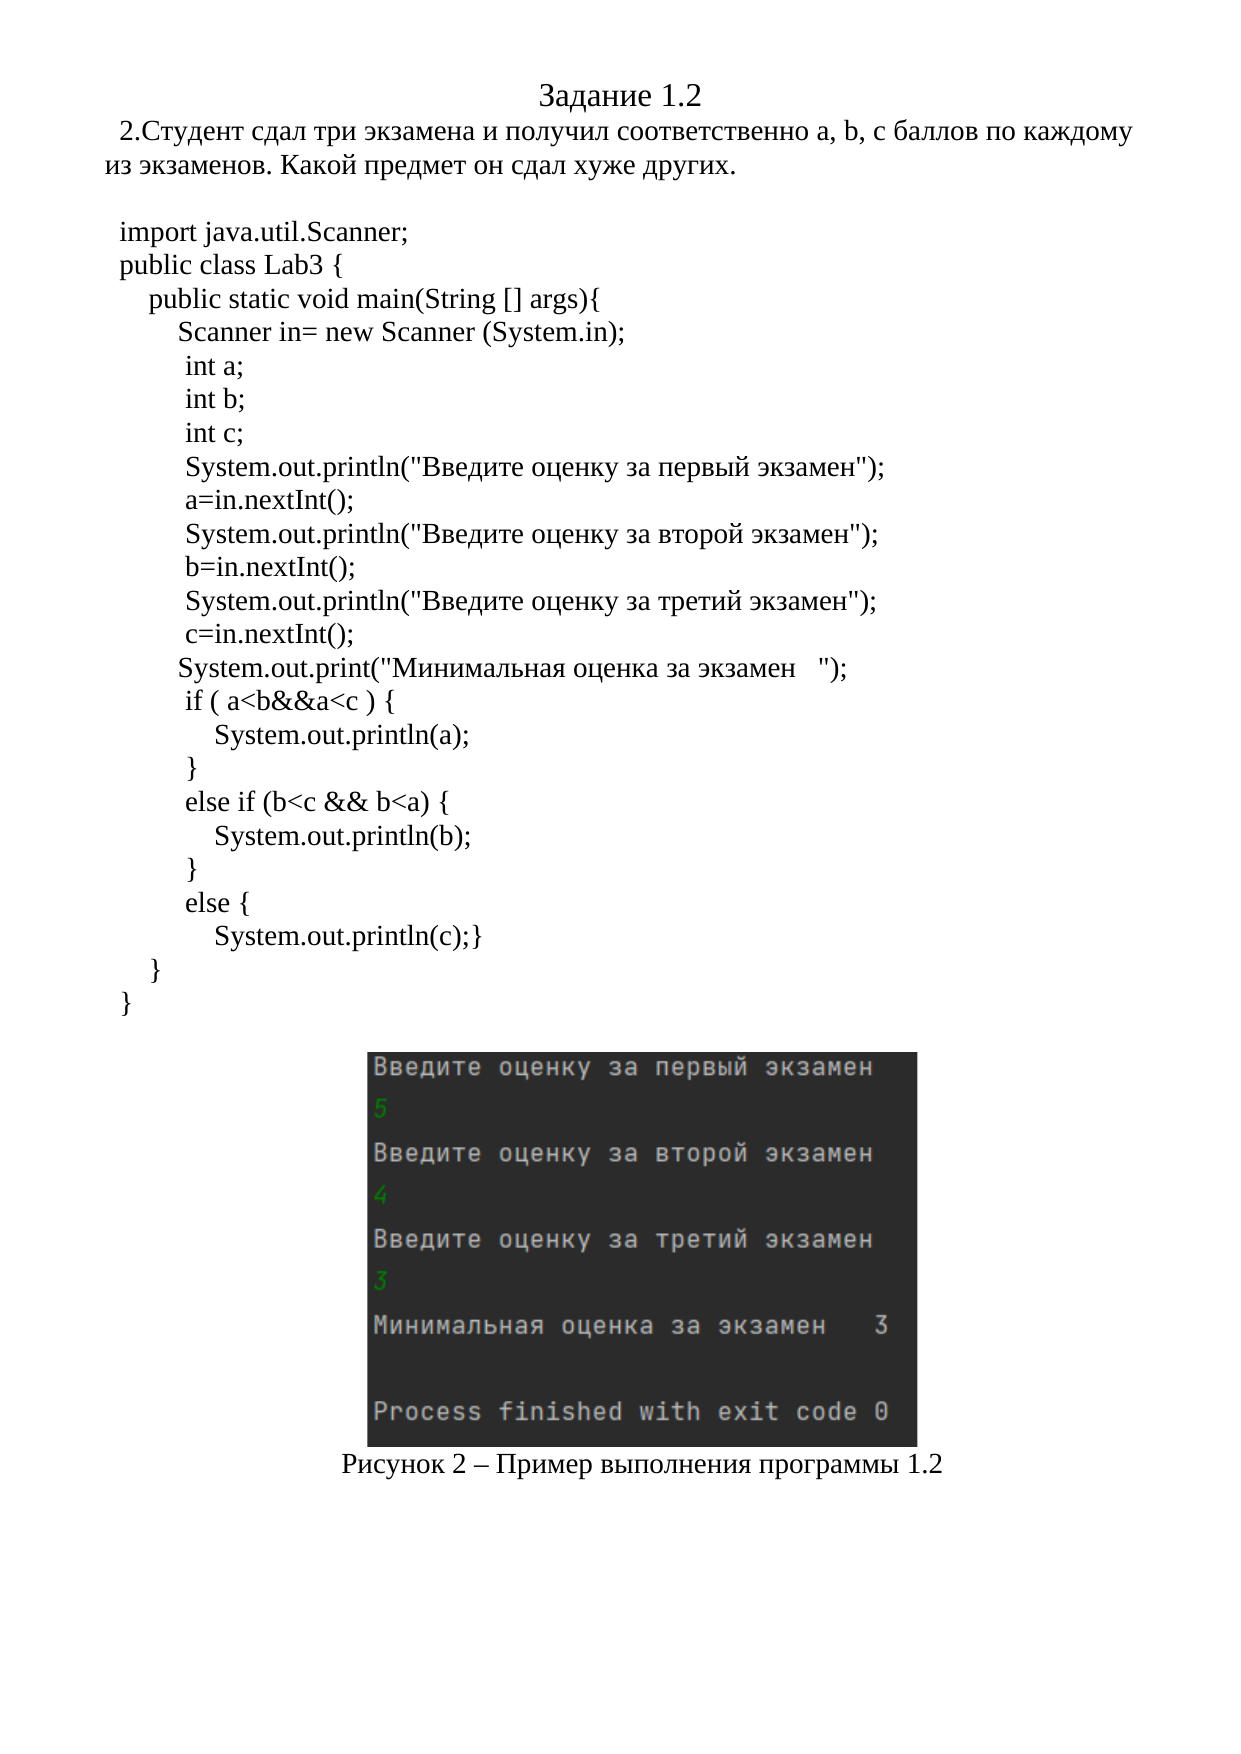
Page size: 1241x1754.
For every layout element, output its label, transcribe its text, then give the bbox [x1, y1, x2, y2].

text if ( a<b&&a<c ) { [104, 683, 1165, 717]
text System.out.println(b); [104, 818, 1165, 851]
text } [104, 851, 1165, 885]
text a=in.nextInt(); [104, 482, 1165, 516]
text System.out.print("Минимальная оценка за экзамен "); [104, 650, 1165, 683]
text b=in.nextInt(); [104, 549, 1165, 583]
text 2.Студент сдал три экзамена и получил соответственно a, b, c баллов по каждому из экзаменов. Какой предмет он сдал хуже других. [104, 113, 1165, 180]
text int b; [104, 382, 1165, 415]
text Рисунок 2 – Пример выполнения программы 1.2 [104, 1446, 1165, 1480]
text int c; [104, 415, 1165, 449]
text } [104, 952, 1165, 985]
text else { [104, 885, 1165, 918]
text Задание 1.2 [75, 75, 1165, 113]
text System.out.println("Введите оценку за первый экзамен"); [104, 449, 1165, 482]
text c=in.nextInt(); [104, 616, 1165, 650]
text System.out.println(a); [104, 717, 1165, 751]
text else if (b<c && b<a) { [104, 784, 1165, 818]
text } [104, 751, 1165, 784]
text System.out.println(c);} [104, 918, 1165, 952]
picture [367, 1052, 918, 1447]
text int a; [104, 348, 1165, 382]
text System.out.println("Введите оценку за третий экзамен"); [104, 583, 1165, 616]
text Scanner in= new Scanner (System.in); [104, 314, 1165, 348]
text System.out.println("Введите оценку за второй экзамен"); [104, 516, 1165, 549]
text public static void main(String [] args){ [104, 281, 1165, 314]
text } [104, 985, 1165, 1019]
text import java.util.Scanner; [104, 214, 1165, 247]
text public class Lab3 { [104, 247, 1165, 281]
